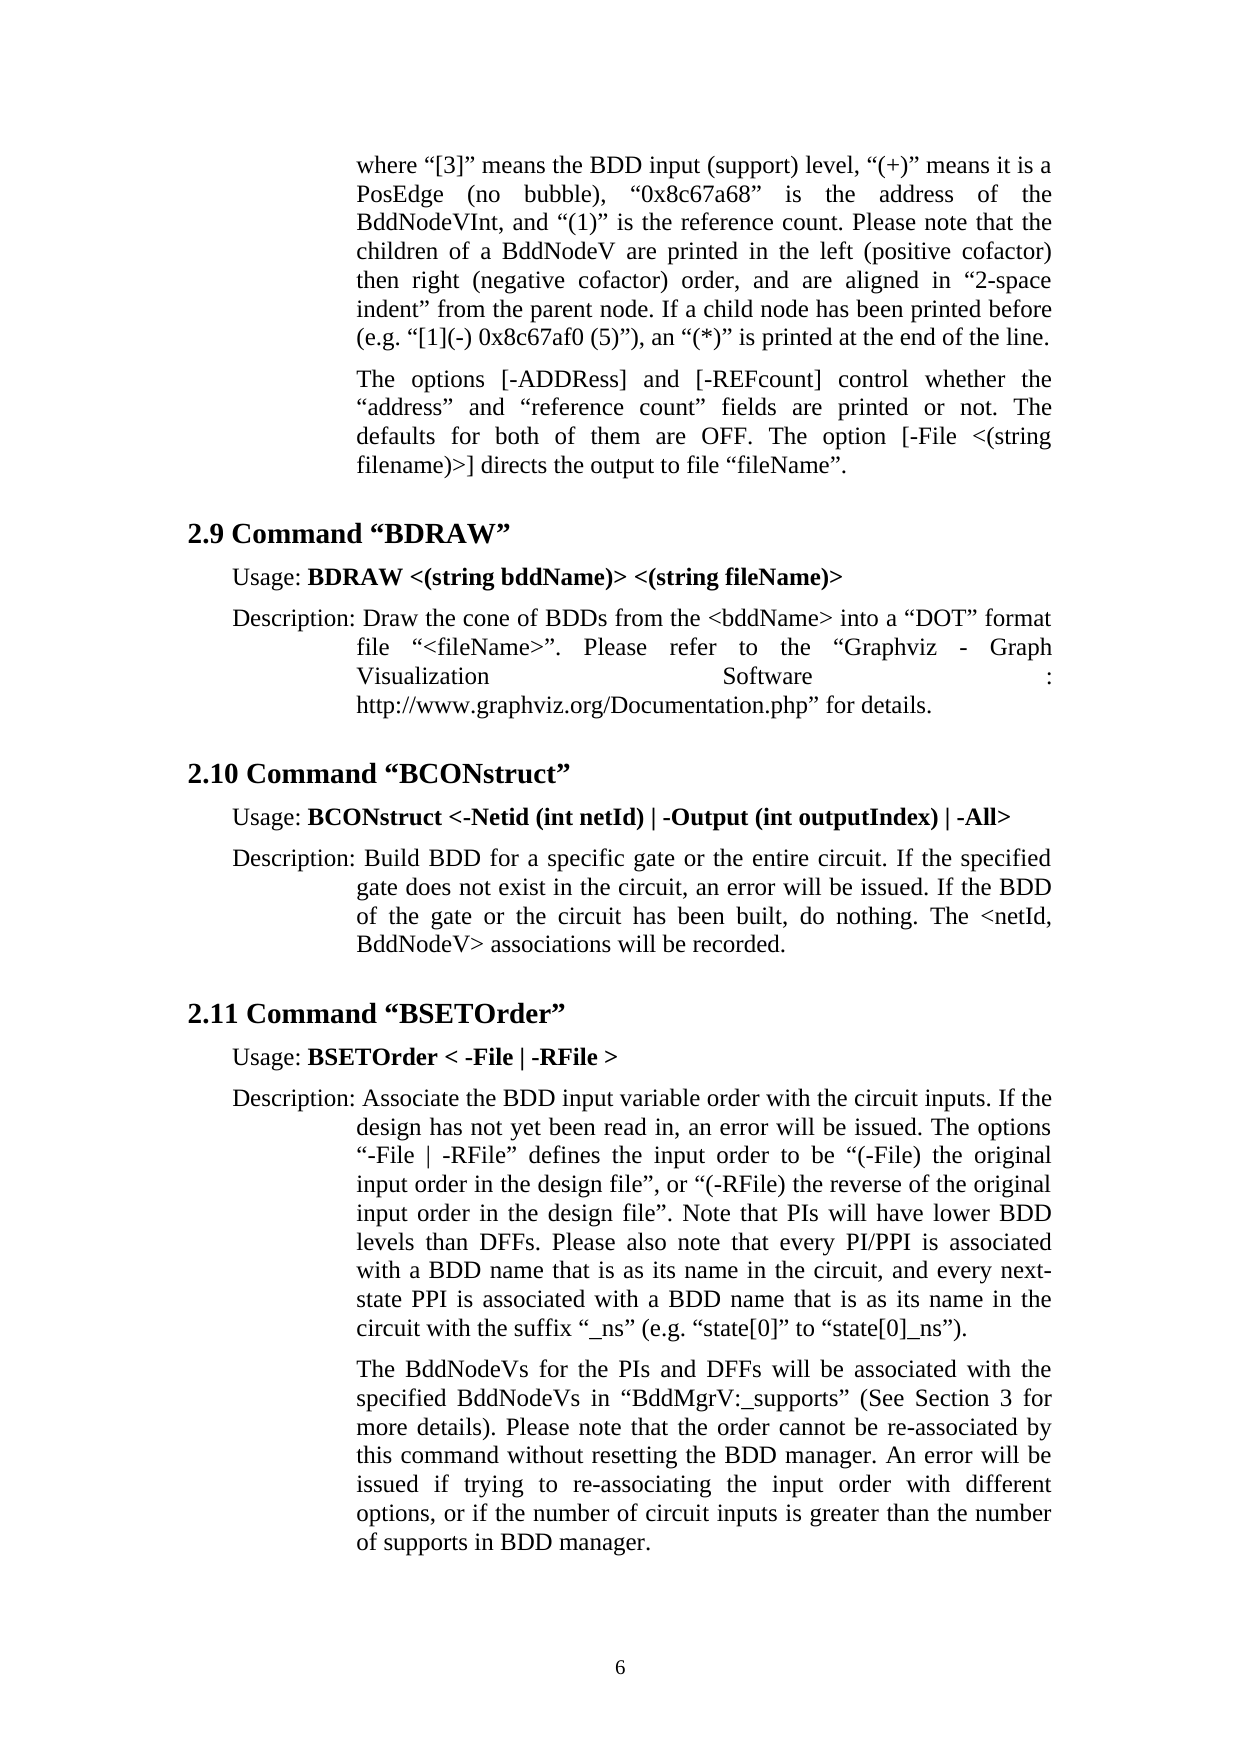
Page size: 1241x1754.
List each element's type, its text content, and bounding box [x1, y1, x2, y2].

text Description: Associate the BDD input variable order with the circuit inputs. If the design has not yet been read in, an error will be issued. The options “-File | -RFile” defines the input order to be “(-File) the original input order in the design file”, or “(-RFile) the reverse of the original input order in the design file”. Note that PIs will have lower BDD levels than DFFs. Please also note that every PI/PPI is associated with a BDD name that is as its name in the circuit, and every next-state PPI is associated with a BDD name that is as its name in the circuit with the suffix “_ns” (e.g. “state[0]” to “state[0]_ns”). [232, 1083, 1053, 1342]
text The options [-ADDRess] and [-REFcount] control whether the “address” and “reference count” fields are printed or not. The defaults for both of them are OFF. The option [-File <(string filename)>] directs the output to file “fileName”. [356, 364, 1053, 479]
text 2.10 Command “BCONstruct” [187, 756, 1053, 789]
text where “[3]” means the BDD input (support) level, “(+)” means it is a PosEdge (no bubble), “0x8c67a68” is the address of the BddNodeVInt, and “(1)” is the reference count. Please note that the children of a BddNodeV are printed in the left (positive cofactor) then right (negative cofactor) order, and are aligned in “2-space indent” from the parent node. If a child node has been printed before (e.g. “[1](-) 0x8c67af0 (5)”), an “(*)” is printed at the end of the line. [356, 150, 1053, 351]
text Usage: BCONstruct <-Netid (int netId) | -Output (int outputIndex) | -All> [187, 802, 1053, 831]
text The BddNodeVs for the PIs and DFFs will be associated with the specified BddNodeVs in “BddMgrV:_supports” (See Section 3 for more details). Please note that the order cannot be re-associated by this command without resetting the BDD manager. An error will be issued if trying to re-associating the input order with different options, or if the number of circuit inputs is greater than the number of supports in BDD manager. [232, 1354, 1053, 1556]
text 2.11 Command “BSETOrder” [187, 996, 1053, 1029]
text Description: Build BDD for a specific gate or the entire circuit. If the specified gate does not exist in the circuit, an error will be issued. If the BDD of the gate or the circuit has been built, do nothing. The <netId, BddNodeV> associations will be recorded. [232, 843, 1053, 958]
text Usage: BSETOrder < -File | -RFile > [187, 1042, 1053, 1071]
text 2.9 Command “BDRAW” [187, 516, 1053, 550]
text Description: Draw the cone of BDDs from the <bddName> into a “DOT” format file “<fileName>”. Please refer to the “Graphviz - Graph Visualization Software : http://www.graphviz.org/Documentation.php” for details. [232, 603, 1053, 718]
text Usage: BDRAW <(string bddName)> <(string fileName)> [187, 562, 1053, 591]
